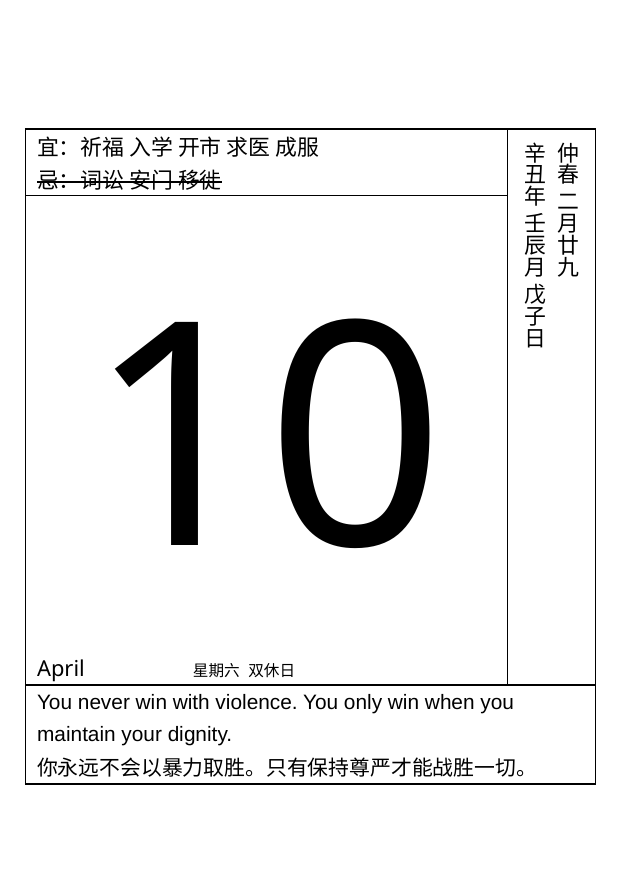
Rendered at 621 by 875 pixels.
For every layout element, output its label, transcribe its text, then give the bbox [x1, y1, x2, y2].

table_header 仲春 二月廿九 辛丑年 壬辰月 戊子日 [508, 130, 595, 684]
table_cell You never win with violence. You only win when you maintain your dignity. 你永远不会以暴力取胜。只有保持尊严才能战胜一切。 [26, 686, 595, 783]
table_header 宜：祈福 入学 开市 求医 成服 忌：词讼 安门 移徙 [26, 130, 507, 195]
table_cell 10 April 星期六 双休日 [26, 196, 507, 684]
